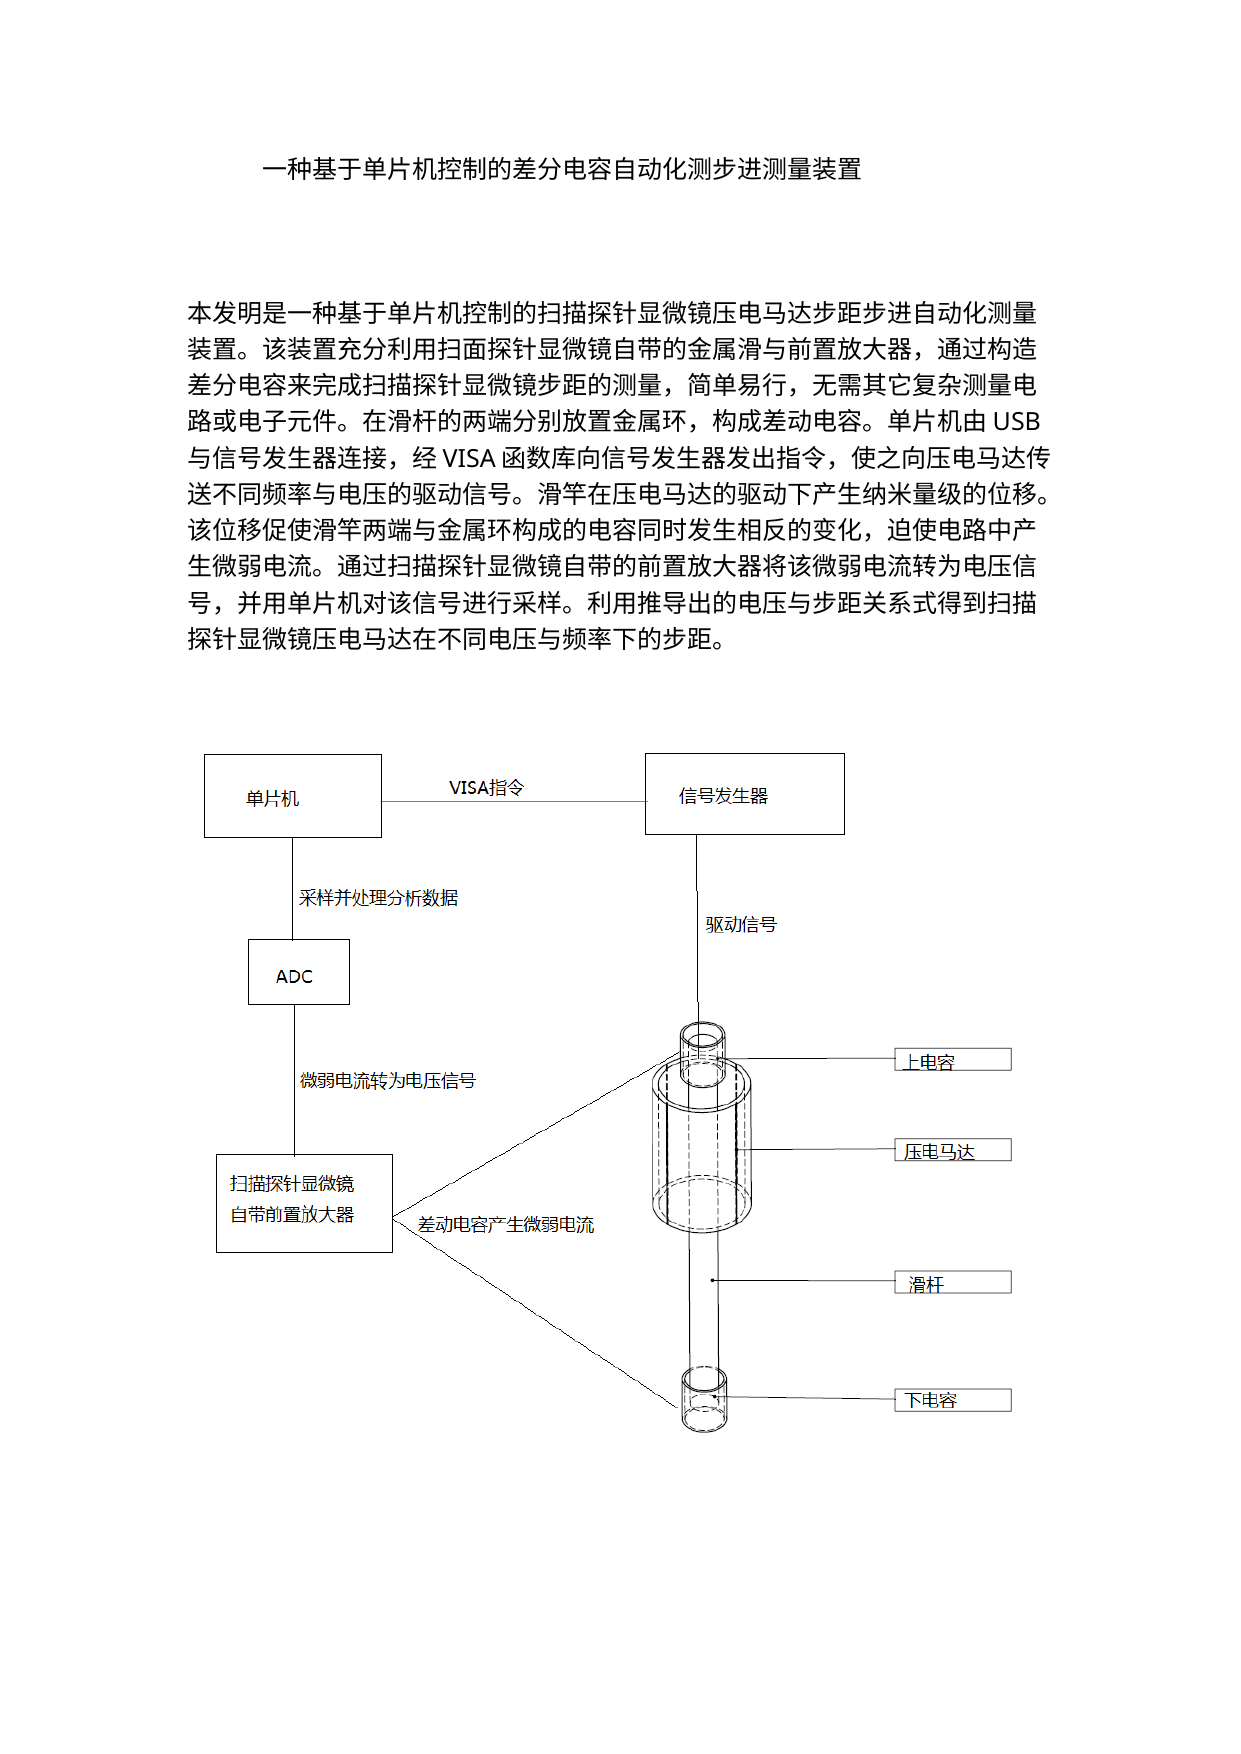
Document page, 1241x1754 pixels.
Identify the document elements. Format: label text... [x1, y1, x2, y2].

picture [187, 722, 1053, 1460]
text 本发明是一种基于单片机控制的扫描探针显微镜压电马达步距步进自动化测量装置。该装置充分利用扫面探针显微镜自带的金属滑与前置放大器，通过构造差分电容来完成扫描探针显微镜步距的测量，简单易行，无需其它复杂测量电路或电子元件。在滑杆的两端分别放置金属环，构成差动电容。单片机由USB与信号发生器连接，经VISA函数库向信号发生器发出指令，使之向压电马达传送不同频率与电压的驱动信号。滑竿在压电马达的驱动下产生纳米量级的位移。该位移促使滑竿两端与金属环构成的电容同时发生相反的变化，迫使电路中产生微弱电流。通过扫描探针显微镜自带的前置放大器将该微弱电流转为电压信号，并用单片机对该信号进行采样。利用推导出的电压与步距关系式得到扫描探针显微镜压电马达在不同电压与频率下的步距。 [187, 293, 1053, 656]
text 一种基于单片机控制的差分电容自动化测步进测量装置 [187, 150, 1053, 186]
